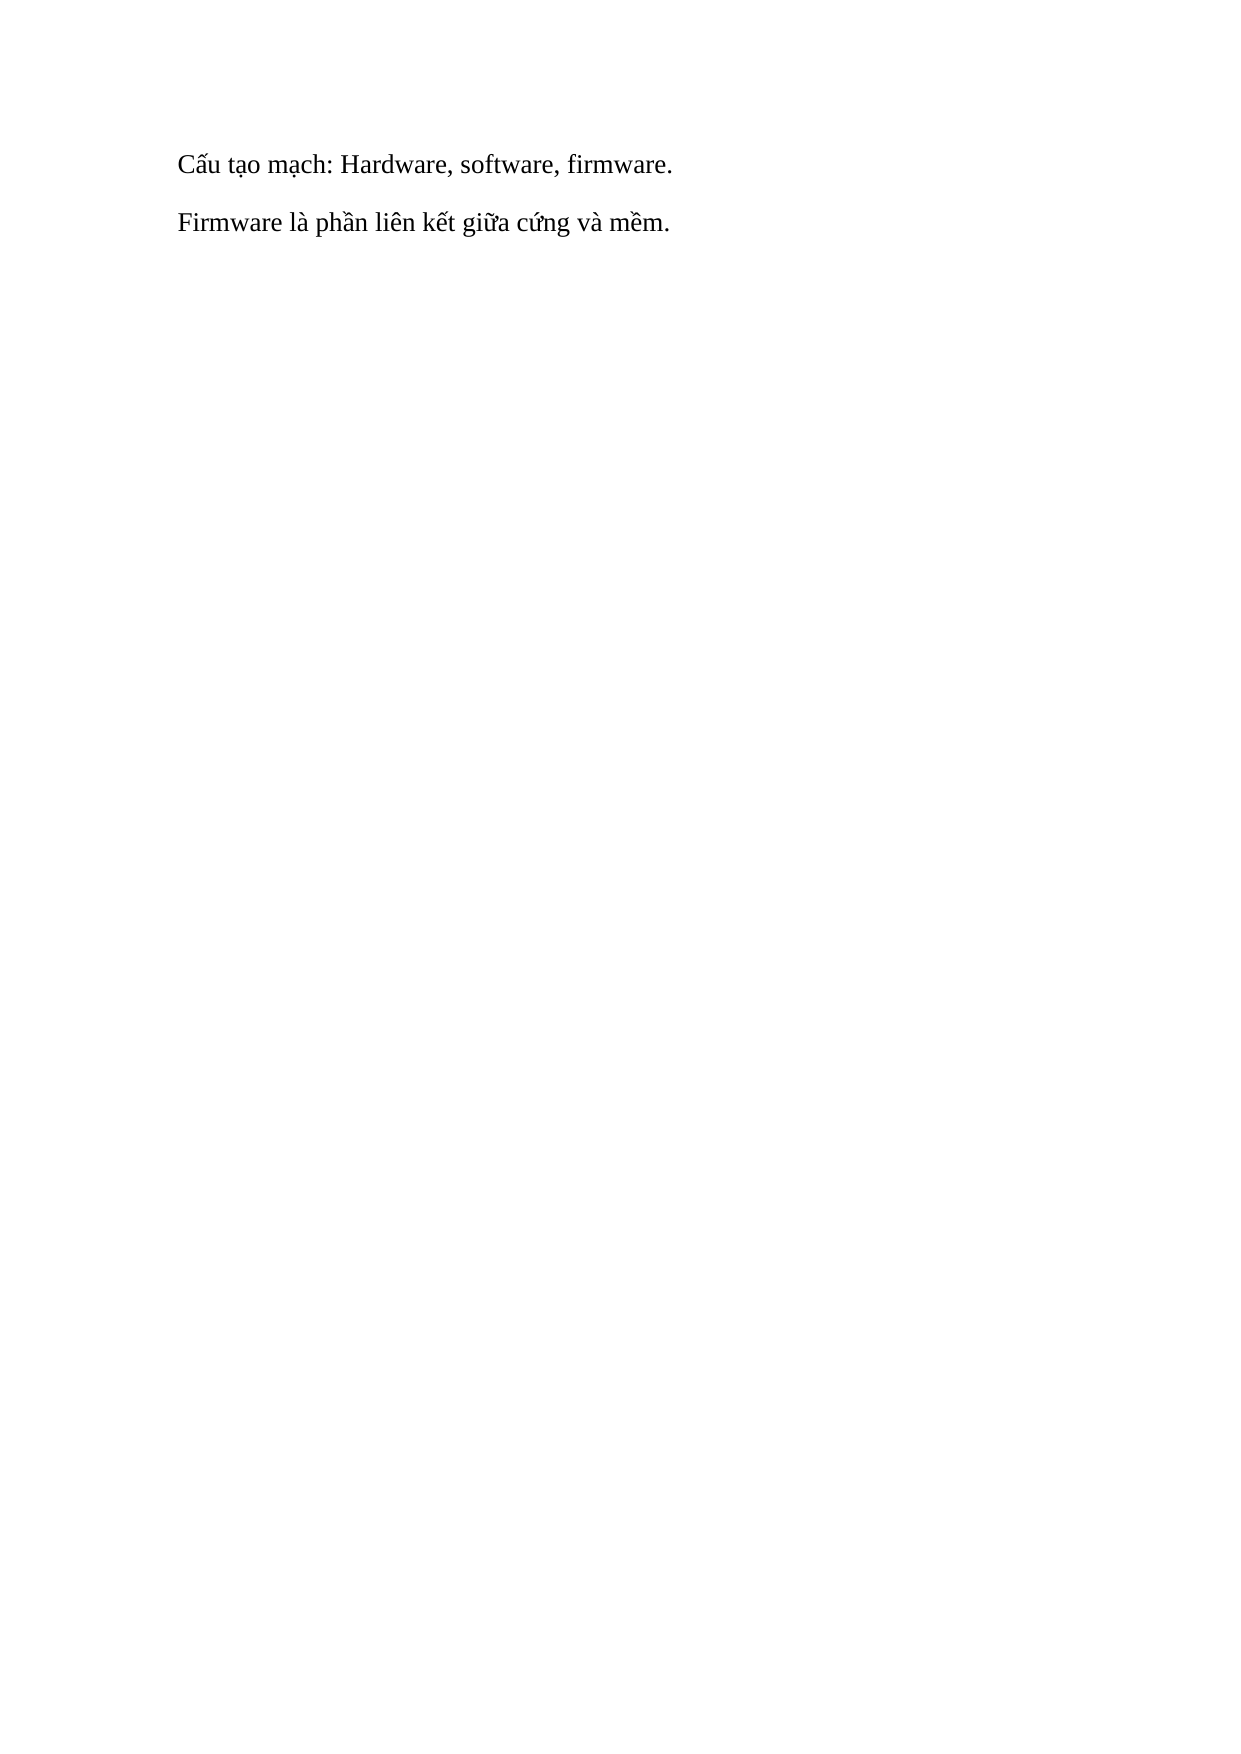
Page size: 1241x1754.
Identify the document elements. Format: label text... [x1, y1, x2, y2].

text Cấu tạo mạch: Hardware, software, firmware. [177, 148, 1152, 179]
text Firmware là phần liên kết giữa cứng và mềm. [177, 206, 1152, 237]
